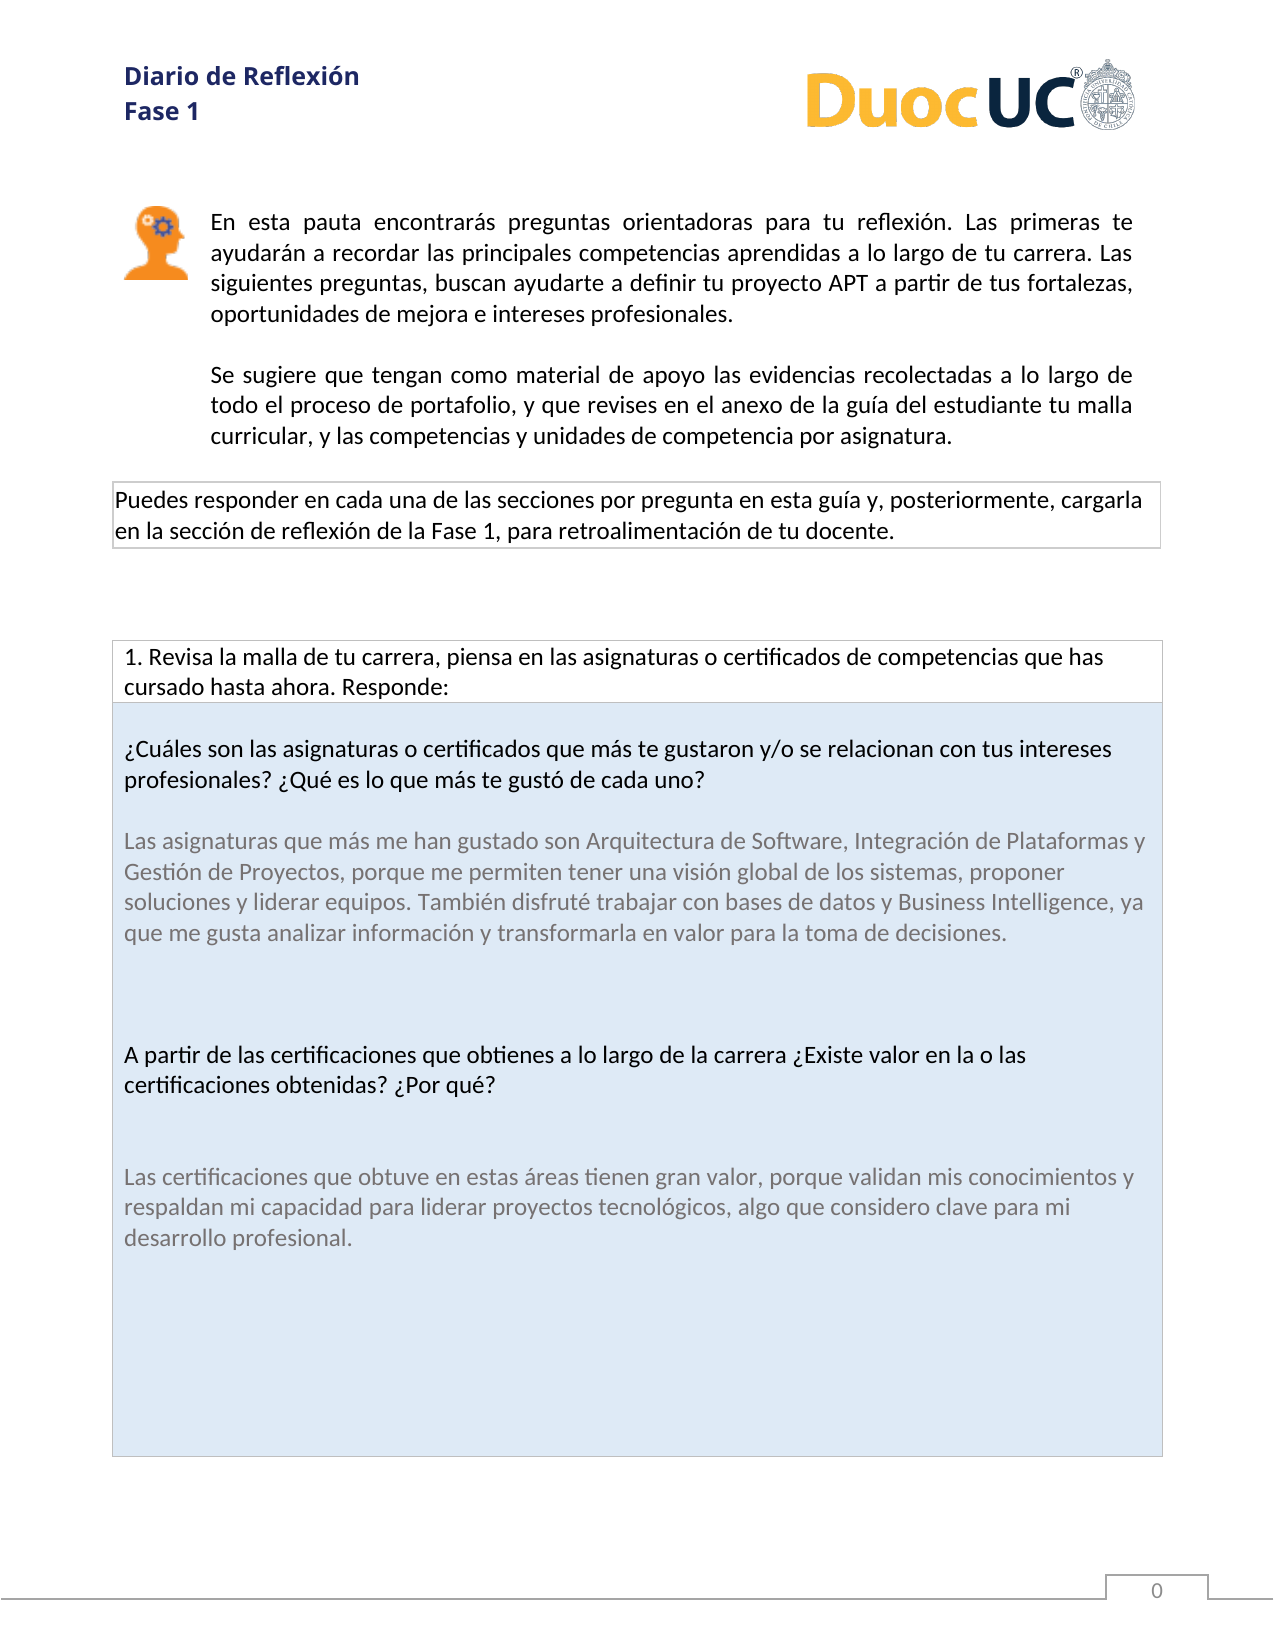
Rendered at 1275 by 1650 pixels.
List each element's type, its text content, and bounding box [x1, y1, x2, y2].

table_header [112, 207, 199, 451]
table_header Puedes responder en cada una de las secciones por pregunta en esta guía y, posteriormente, cargarla en la sección de reflexión de la Fase 1, para retroalimentación de tu docente. [114, 483, 1160, 547]
picture [807, 59, 1135, 130]
table_header 1. Revisa la malla de tu carrera, piensa en las asignaturas o certificados de competencias que has cursado hasta ahora. Responde: [113, 641, 1162, 702]
table_header En esta pauta encontrarás preguntas orientadoras para tu reflexión. Las primeras te ayudarán a recordar las principales competencias aprendidas a lo largo de tu carrera. Las siguientes preguntas, buscan ayudarte a definir tu proyecto APT a partir de tus fortalezas, oportunidades de mejora e intereses profesionales. Se sugiere que tengan como material de apoyo las evidencias recolectadas a lo largo de todo el proceso de portafolio, y que revises en el anexo de la guía del estudiante tu malla curricular, y las competencias y unidades de competencia por asignatura. [199, 207, 1146, 451]
table_cell ¿Cuáles son las asignaturas o certificados que más te gustaron y/o se relacionan con tus intereses profesionales? ¿Qué es lo que más te gustó de cada uno? Las asignaturas que más me han gustado son Arquitectura de Software, Integración de Plataformas y Gestión de Proyectos, porque me permiten tener una visión global de los sistemas, proponer soluciones y liderar equipos. También disfruté trabajar con bases de datos y Business Intelligence, ya que me gusta analizar información y transformarla en valor para la toma de decisiones. A partir de las certificaciones que obtienes a lo largo de la carrera ¿Existe valor en la o las certificaciones obtenidas? ¿Por qué? Las certificaciones que obtuve en estas áreas tienen gran valor, porque validan mis conocimientos y respaldan mi capacidad para liderar proyectos tecnológicos, algo que considero clave para mi desarrollo profesional. [113, 703, 1162, 1456]
